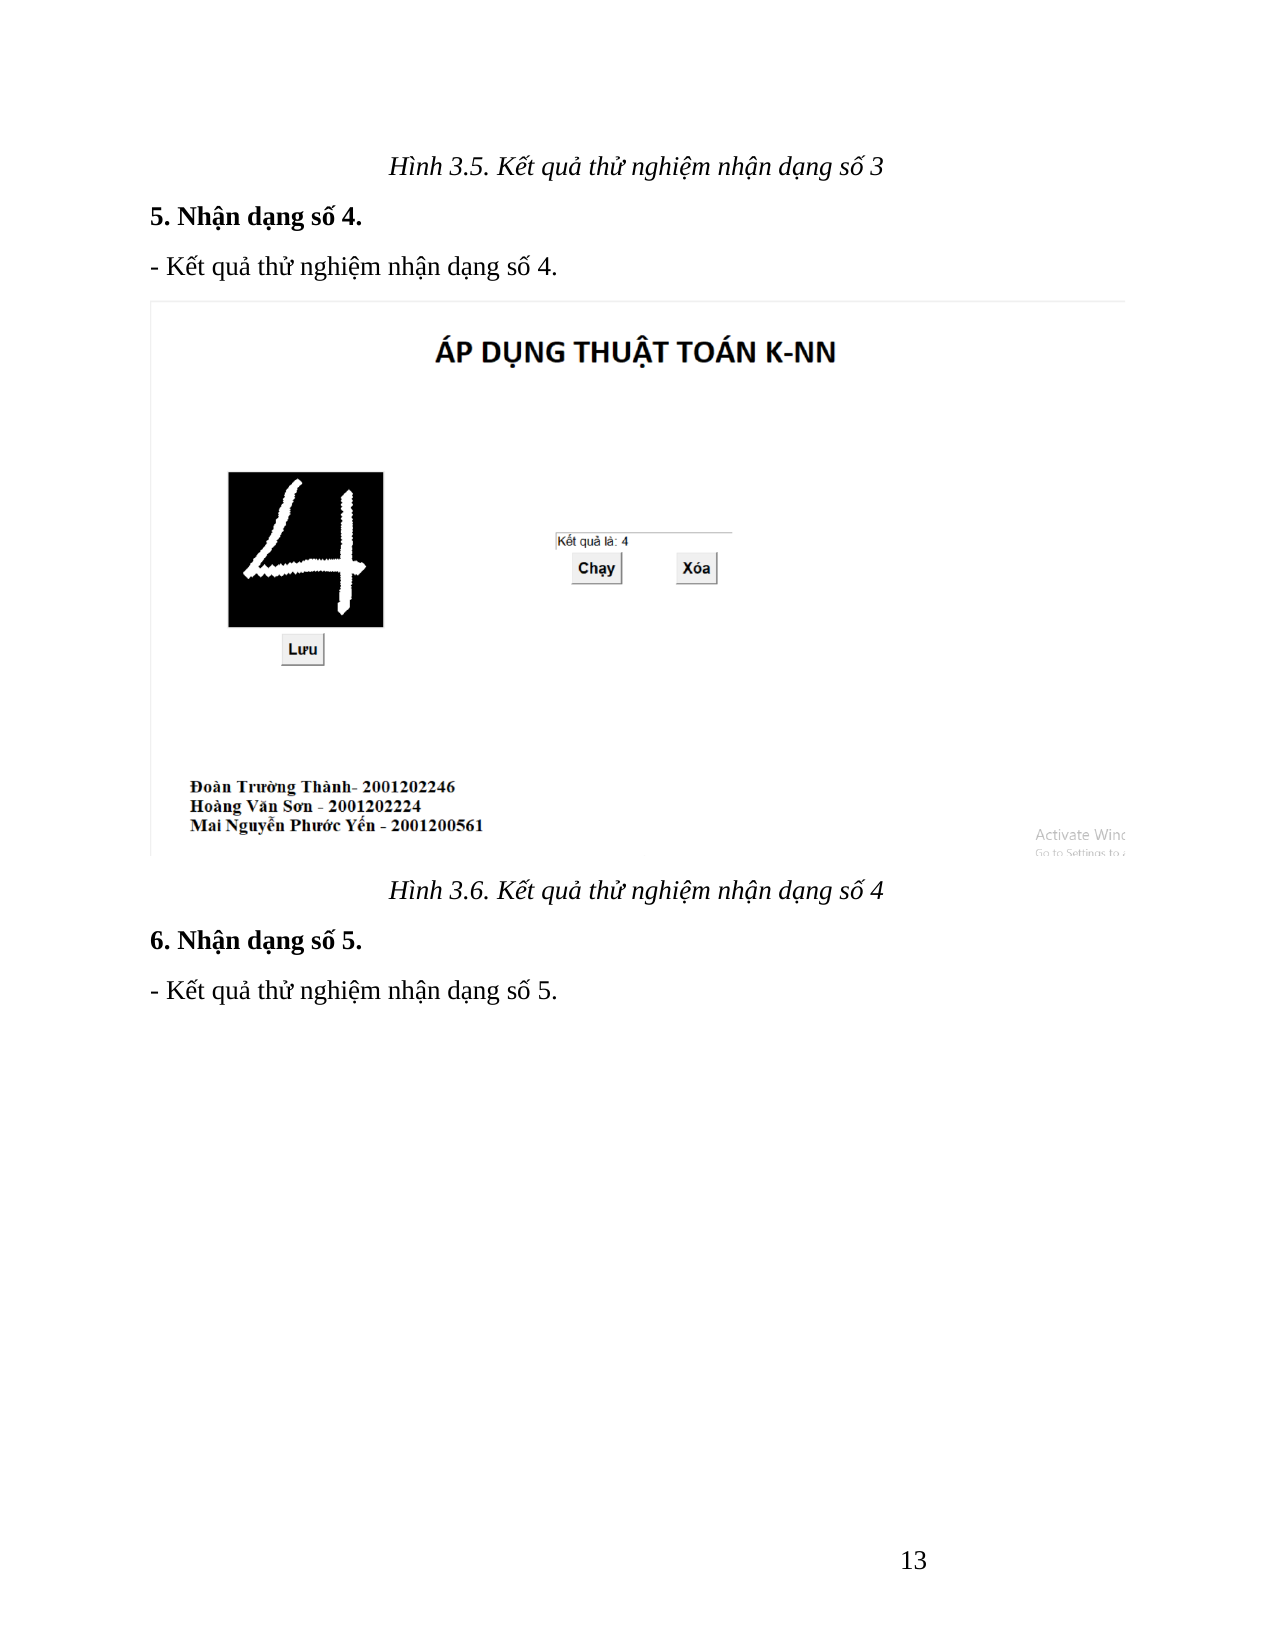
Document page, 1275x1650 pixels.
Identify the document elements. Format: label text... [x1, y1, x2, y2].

text - Kết quả thử nghiệm nhận dạng số 4. [150, 249, 1125, 281]
picture [150, 299, 1125, 856]
list Nhận dạng số 4. [150, 200, 1125, 231]
text Hình 3.6. Kết quả thử nghiệm nhận dạng số 4 [150, 874, 1125, 906]
list Nhận dạng số 5. [150, 924, 1125, 955]
text - Kết quả thử nghiệm nhận dạng số 5. [150, 974, 1125, 1005]
text Hình 3.5. Kết quả thử nghiệm nhận dạng số 3 [150, 150, 1125, 181]
